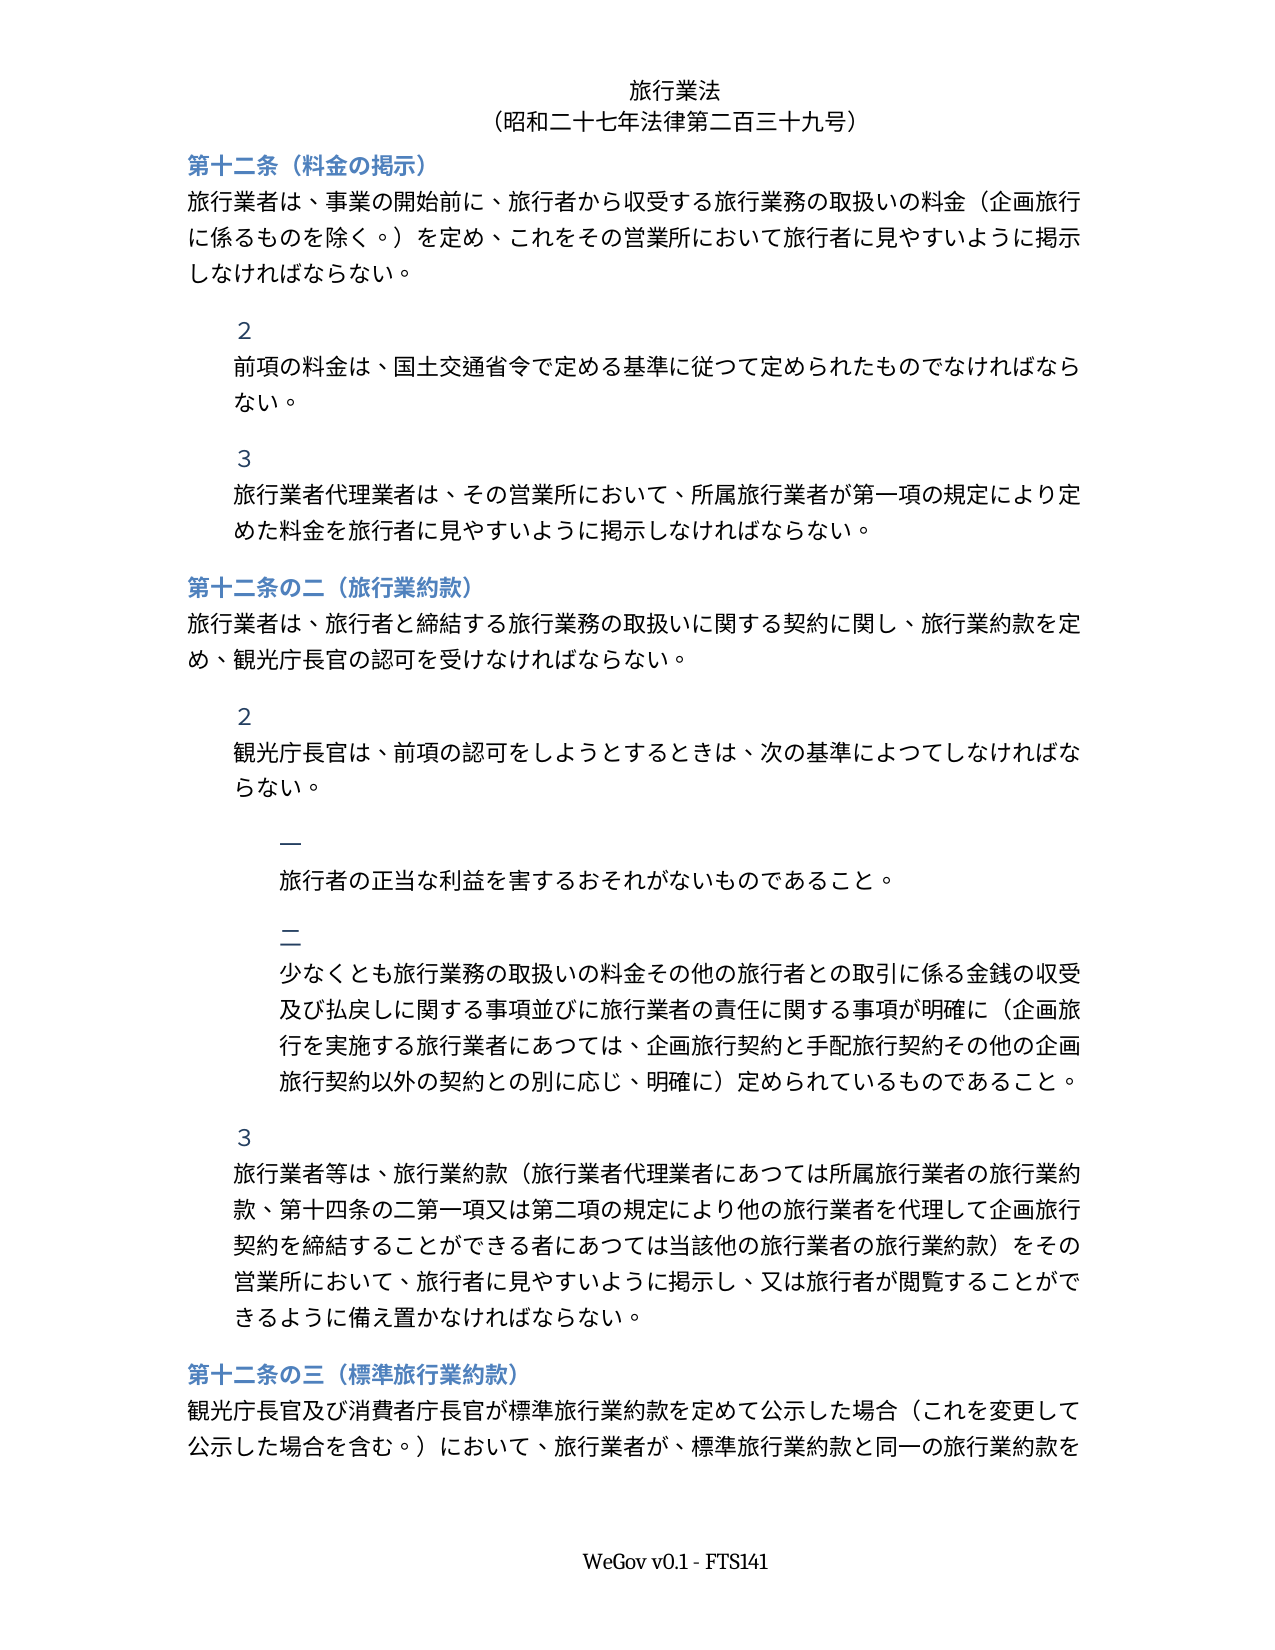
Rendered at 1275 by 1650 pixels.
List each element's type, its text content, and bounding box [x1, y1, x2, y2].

text 旅行者の正当な利益を害するおそれがないものであること。 [279, 865, 1087, 896]
text 旅行業者は、事業の開始前に、旅行者から収受する旅行業務の取扱いの料金（企画旅行に係るものを除く。）を定め、これをその営業所において旅行者に見やすいように掲示しなければならない。 [187, 186, 1087, 289]
text 旅行業者は、旅行者と締結する旅行業務の取扱いに関する契約に関し、旅行業約款を定め、観光庁長官の認可を受けなければならない。 [187, 608, 1087, 675]
subtitle 一 [279, 829, 1087, 860]
subtitle 第十二条の二（旅行業約款） [187, 572, 1087, 603]
subtitle 第十二条の三（標準旅行業約款） [187, 1359, 1087, 1390]
subtitle 二 [279, 922, 1087, 953]
text 旅行業者等は、旅行業約款（旅行業者代理業者にあつては所属旅行業者の旅行業約款、第十四条の二第一項又は第二項の規定により他の旅行業者を代理して企画旅行契約を締結することができる者にあつては当該他の旅行業者の旅行業約款）をその営業所において、旅行者に見やすいように掲示し、又は旅行者が閲覧することができるように備え置かなければならない。 [233, 1158, 1087, 1333]
subtitle ３ [233, 443, 1087, 474]
subtitle 第十二条（料金の掲示） [187, 150, 1087, 181]
subtitle ２ [233, 701, 1087, 732]
text 少なくとも旅行業務の取扱いの料金その他の旅行者との取引に係る金銭の収受及び払戻しに関する事項並びに旅行業者の責任に関する事項が明確に（企画旅行を実施する旅行業者にあつては、企画旅行契約と手配旅行契約その他の企画旅行契約以外の契約との別に応じ、明確に）定められているものであること。 [279, 958, 1087, 1097]
subtitle ３ [233, 1122, 1087, 1154]
text 旅行業者代理業者は、その営業所において、所属旅行業者が第一項の規定により定めた料金を旅行者に見やすいように掲示しなければならない。 [233, 479, 1087, 546]
text 観光庁長官は、前項の認可をしようとするときは、次の基準によつてしなければならない。 [233, 736, 1087, 804]
text 前項の料金は、国土交通省令で定める基準に従つて定められたものでなければならない。 [233, 351, 1087, 418]
subtitle ２ [233, 314, 1087, 346]
